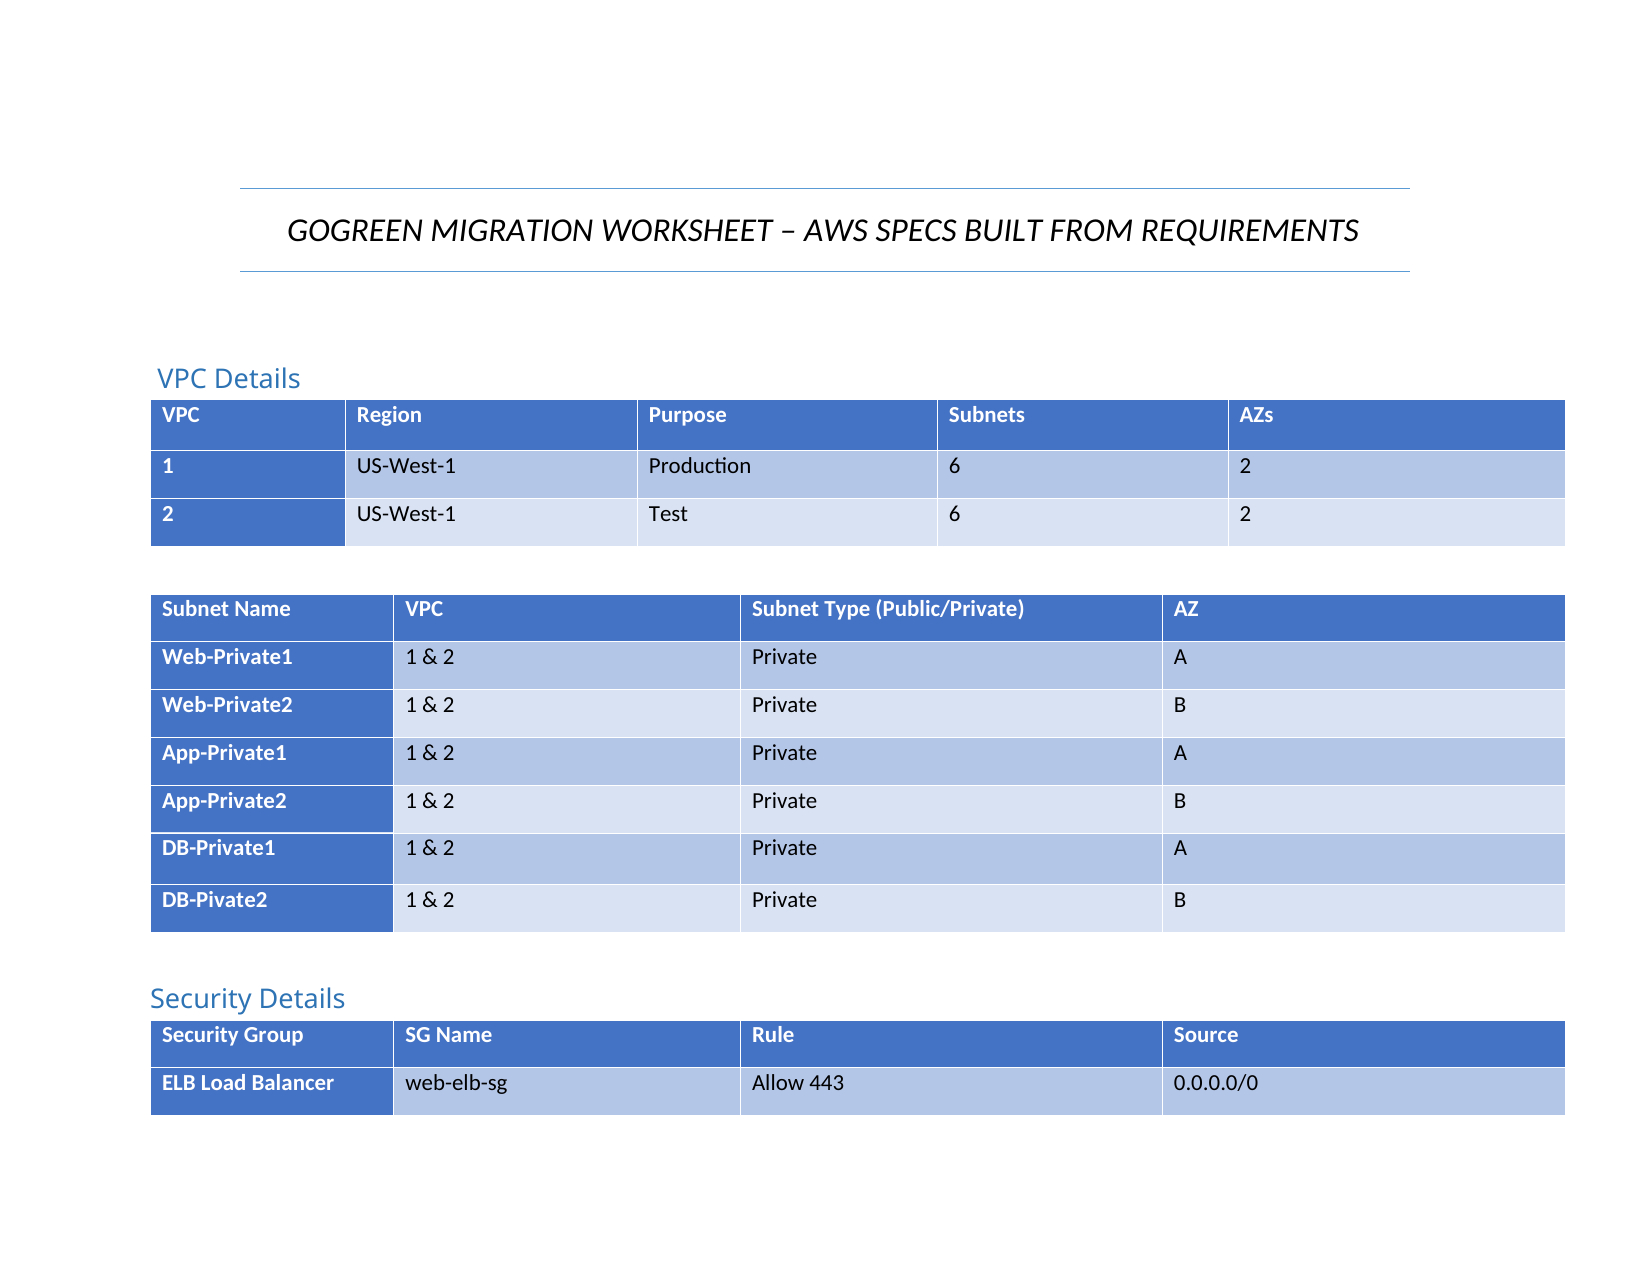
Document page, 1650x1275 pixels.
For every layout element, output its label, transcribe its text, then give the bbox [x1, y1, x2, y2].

table_header Rule [741, 1021, 1162, 1067]
table_cell Private [741, 642, 1162, 689]
table_cell A [1163, 834, 1565, 884]
table_header Subnet Type (Public/Private) [741, 595, 1162, 641]
table_cell Production [638, 451, 937, 498]
table_cell 2 [1229, 499, 1565, 546]
table_cell 6 [938, 451, 1228, 498]
table_header Source [1163, 1021, 1565, 1067]
table_cell DB-Private1 [151, 834, 393, 884]
table_header VPC [151, 400, 345, 450]
table_cell 1 & 2 [394, 786, 740, 832]
table_cell US-West-1 [346, 499, 637, 546]
table_cell B [1163, 885, 1565, 932]
table_cell B [1163, 786, 1565, 832]
table_header VPC [394, 595, 740, 641]
table_cell 1 & 2 [394, 738, 740, 785]
table_cell US-West-1 [346, 451, 637, 498]
subtitle VPC Details [150, 359, 1500, 396]
text GOGREEN MIGRATION WORKSHEET – AWS SPECS BUILT FROM REQUIREMENTS [240, 189, 1410, 271]
table_cell Test [638, 499, 937, 546]
table_cell 2 [151, 499, 345, 546]
table_cell Private [741, 834, 1162, 884]
table_header Subnet Name [151, 595, 393, 641]
table_header Purpose [638, 400, 937, 450]
table_cell A [1163, 642, 1565, 689]
table_cell App-Private1 [151, 738, 393, 785]
table_cell B [1163, 690, 1565, 737]
table_cell DB-Pivate2 [151, 885, 393, 932]
table_cell Allow 443 [741, 1068, 1162, 1115]
table_cell Private [741, 786, 1162, 832]
table_cell 1 & 2 [394, 834, 740, 884]
table_cell ELB Load Balancer [151, 1068, 393, 1115]
table_cell 1 & 2 [394, 642, 740, 689]
table_header Region [346, 400, 637, 450]
table_cell Private [741, 738, 1162, 785]
table_header Subnets [938, 400, 1228, 450]
table_cell Private [741, 885, 1162, 932]
table_cell A [1163, 738, 1565, 785]
table_cell web-elb-sg [394, 1068, 740, 1115]
table_cell 2 [1229, 451, 1565, 498]
table_header Security Group [151, 1021, 393, 1067]
table_header SG Name [394, 1021, 740, 1067]
table_cell 1 & 2 [394, 885, 740, 932]
table_cell 1 & 2 [394, 690, 740, 737]
table_header AZs [1229, 400, 1565, 450]
table_cell 6 [938, 499, 1228, 546]
table_cell 0.0.0.0/0 [1163, 1068, 1565, 1115]
table_cell App-Private2 [151, 786, 393, 832]
table_cell 1 [151, 451, 345, 498]
table_header AZ [1163, 595, 1565, 641]
table_cell Private [741, 690, 1162, 737]
subtitle Security Details [150, 980, 1500, 1017]
table_cell Web-Private1 [151, 642, 393, 689]
table_cell Web-Private2 [151, 690, 393, 737]
